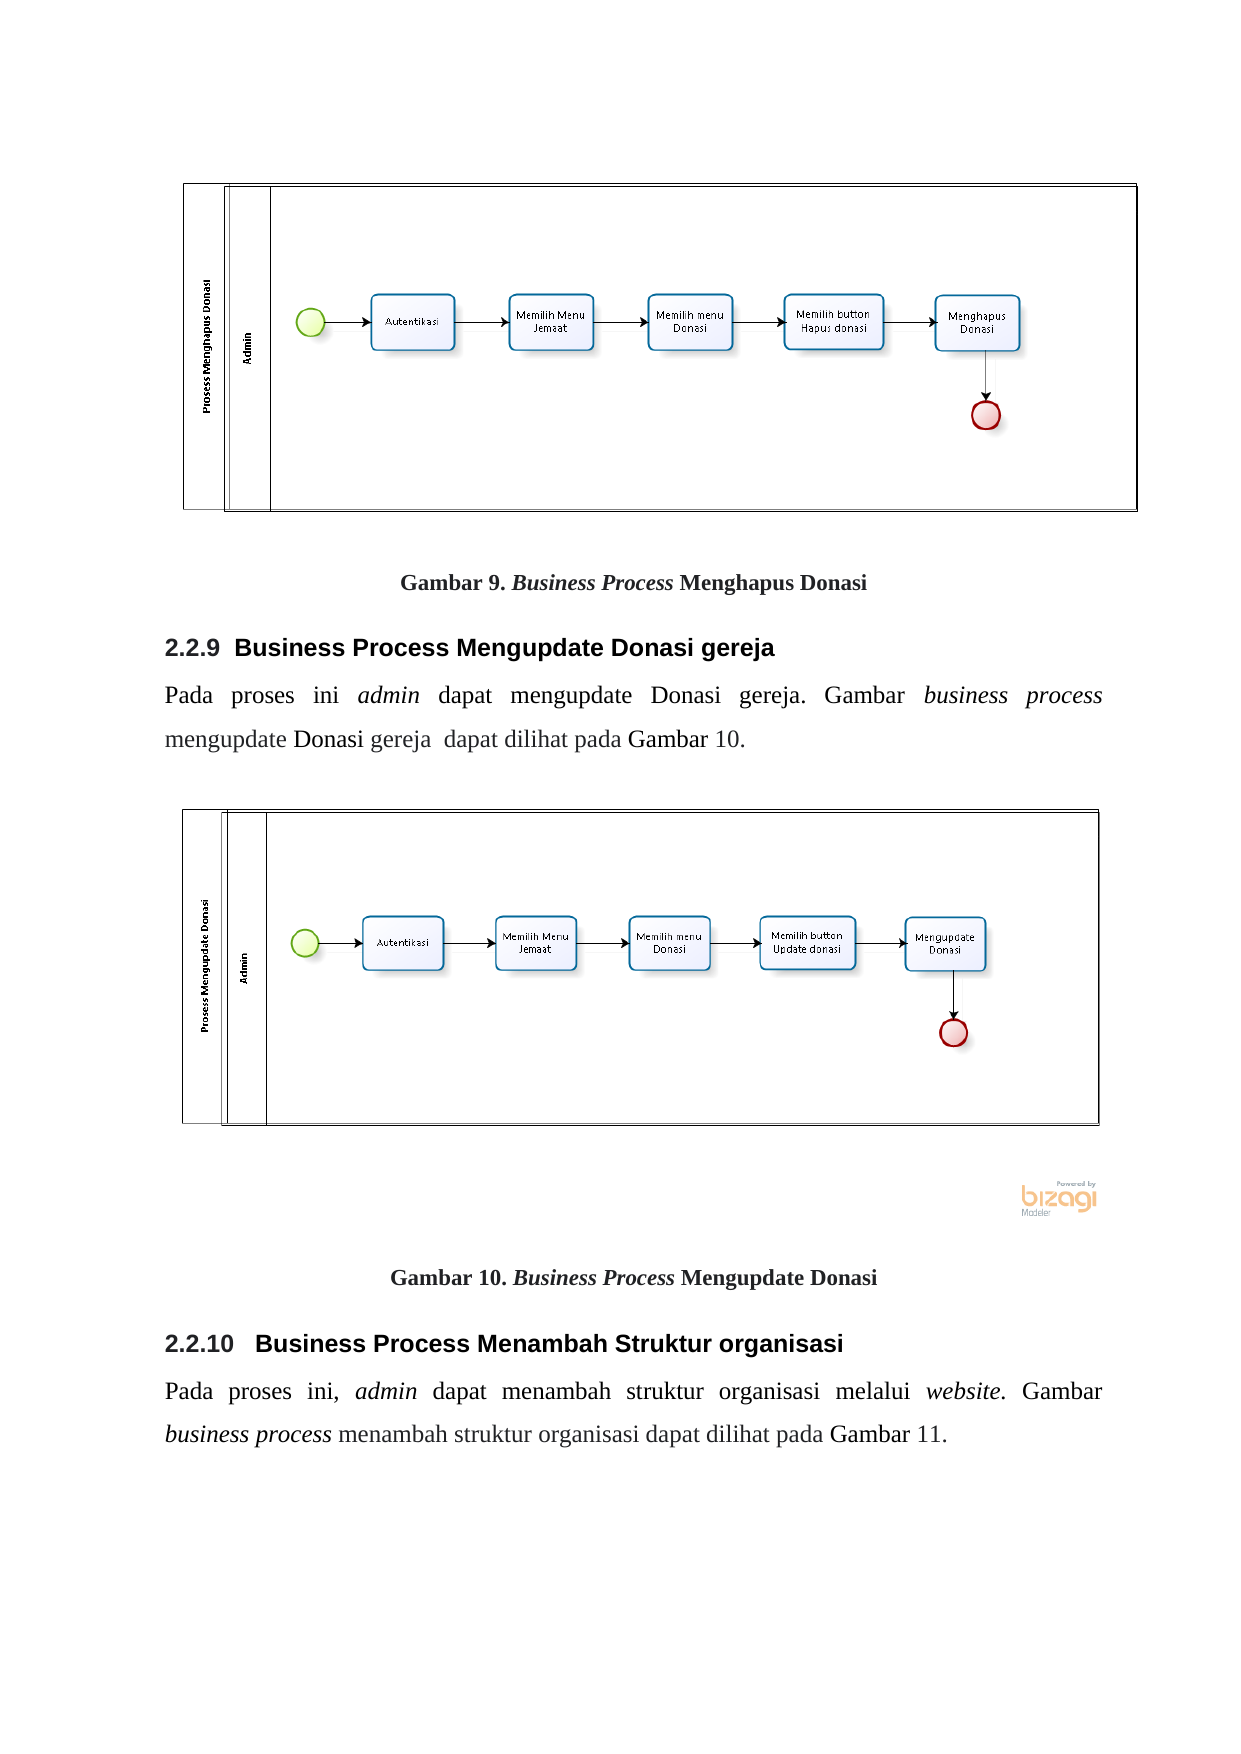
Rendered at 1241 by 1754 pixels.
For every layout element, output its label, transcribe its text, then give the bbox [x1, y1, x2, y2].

text Pada proses ini, admin dapat menambah struktur organisasi melalui website. Gambar business process menambah struktur organisasi dapat dilihat pada Gambar 11. [164, 1376, 1103, 1448]
picture [164, 791, 1116, 1226]
picture [164, 164, 1155, 530]
subtitle 2.2.9 Business Process Mengupdate Donasi gereja [164, 633, 1103, 662]
text Pada proses ini admin dapat mengupdate Donasi gereja. Gambar business process mengupdate Donasi gereja dapat dilihat pada Gambar 10. [164, 681, 1103, 752]
subtitle 2.2.10 Business Process Menambah Struktur organisasi [164, 1329, 1103, 1358]
text Gambar 9. Business Process Menghapus Donasi [164, 569, 1103, 595]
text Gambar 10. Business Process Mengupdate Donasi [164, 1264, 1103, 1291]
